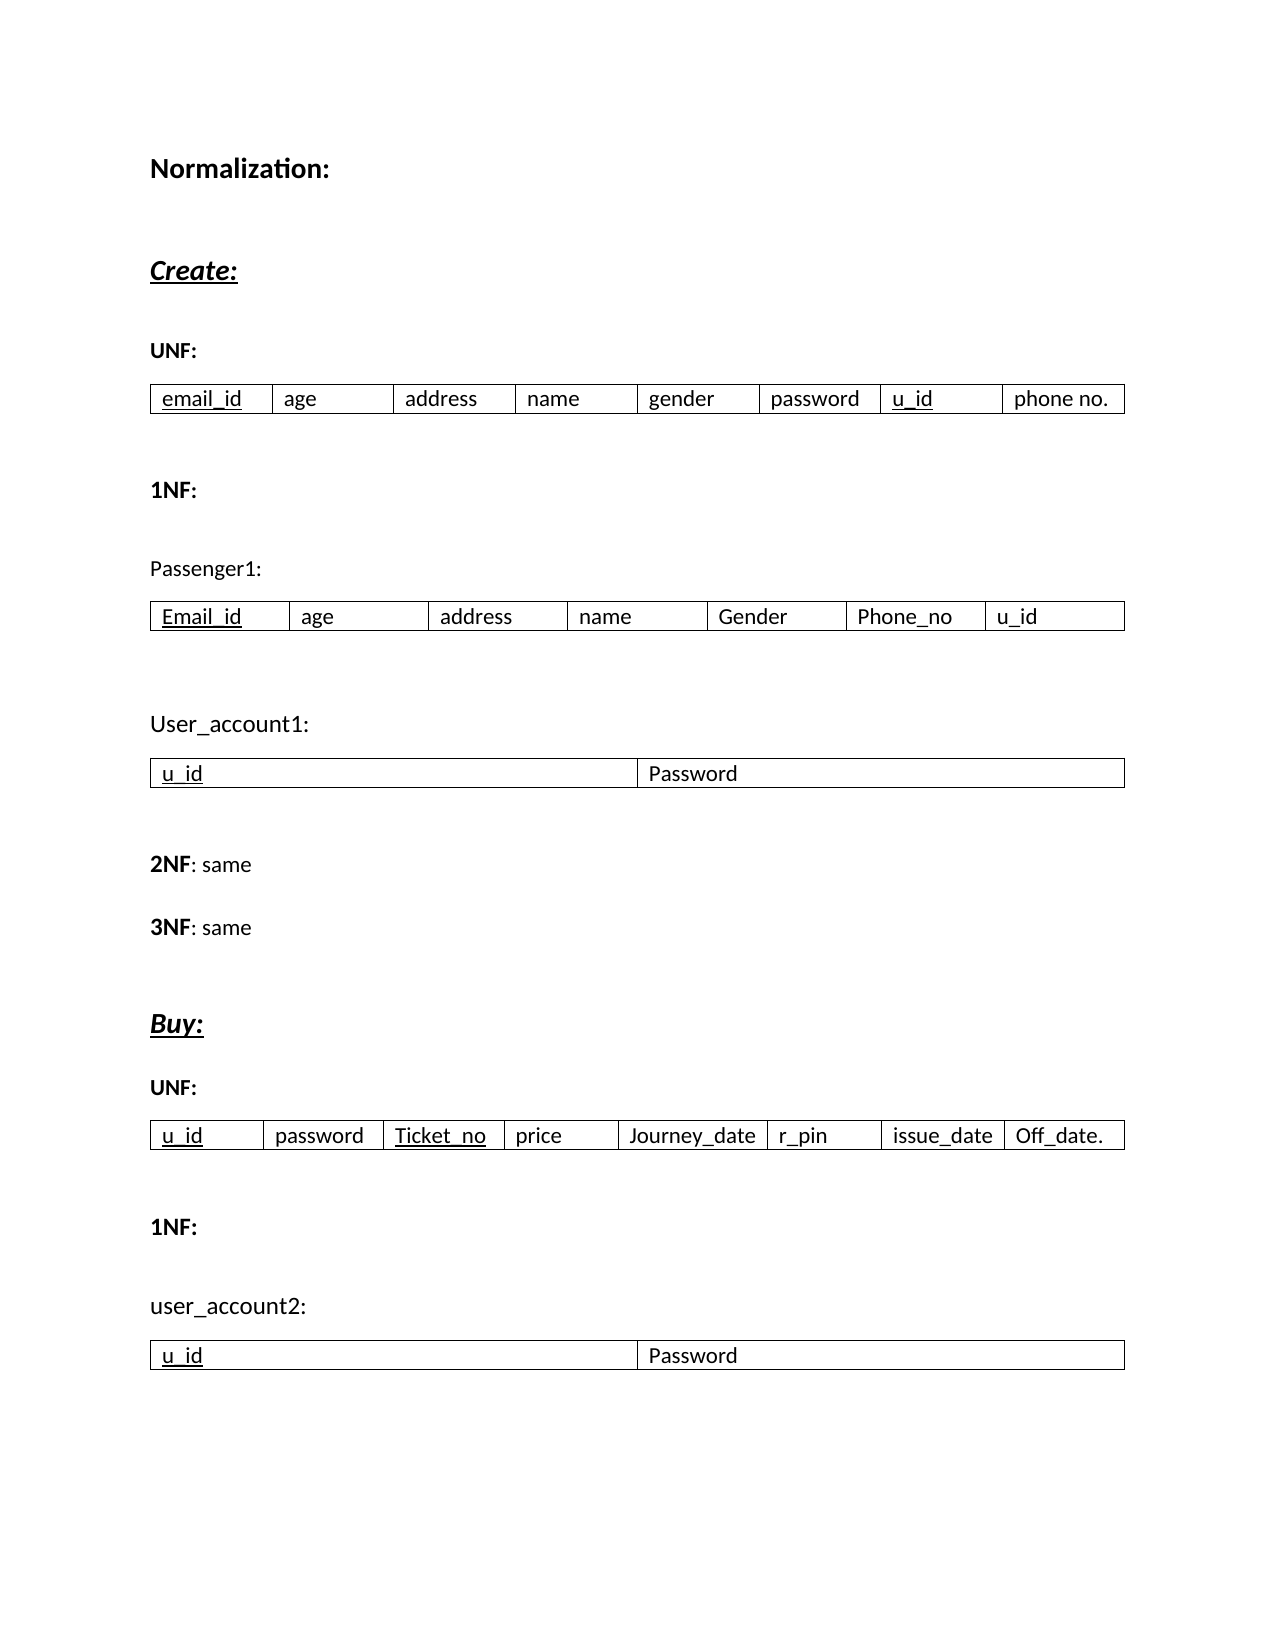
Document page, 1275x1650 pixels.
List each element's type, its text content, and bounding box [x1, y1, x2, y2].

text 1NF: [150, 414, 1125, 505]
text Passenger1: [150, 524, 1125, 582]
table_header name [568, 602, 707, 630]
table_header u_id [881, 385, 1002, 413]
table_header Gender [708, 602, 846, 630]
text user_account2: [150, 1291, 1125, 1321]
table_header u_id [986, 602, 1124, 630]
table_header Ticket_no [384, 1121, 504, 1149]
text User_account1: [150, 708, 1125, 739]
table_header gender [638, 385, 759, 413]
text UNF: [150, 337, 1125, 365]
table_header age [290, 602, 428, 630]
table_header Password [638, 1341, 1124, 1369]
table_header password [264, 1121, 383, 1149]
table_header issue_date [882, 1121, 1004, 1149]
text 1NF: [150, 1150, 1125, 1272]
table_header phone no. [1003, 385, 1124, 413]
table_header email_id [151, 385, 272, 413]
table_header Email_id [151, 602, 289, 630]
table_header Phone_no [847, 602, 985, 630]
table_header Password [638, 759, 1124, 787]
table_header price [505, 1121, 618, 1149]
table_header u_id [151, 759, 637, 787]
table_header address [394, 385, 515, 413]
table_header u_id [151, 1341, 637, 1369]
table_header password [760, 385, 880, 413]
table_header age [273, 385, 393, 413]
text Normalization: [150, 150, 1125, 186]
table_header name [516, 385, 637, 413]
table_header address [429, 602, 567, 630]
table_header Off_date. [1005, 1121, 1124, 1149]
text Create: [150, 252, 1125, 318]
table_header Journey_date [619, 1121, 767, 1149]
table_header u_id [151, 1121, 263, 1149]
text 2NF: same 3NF: same Buy: UNF: [150, 788, 1125, 1101]
table_header r_pin [768, 1121, 881, 1149]
